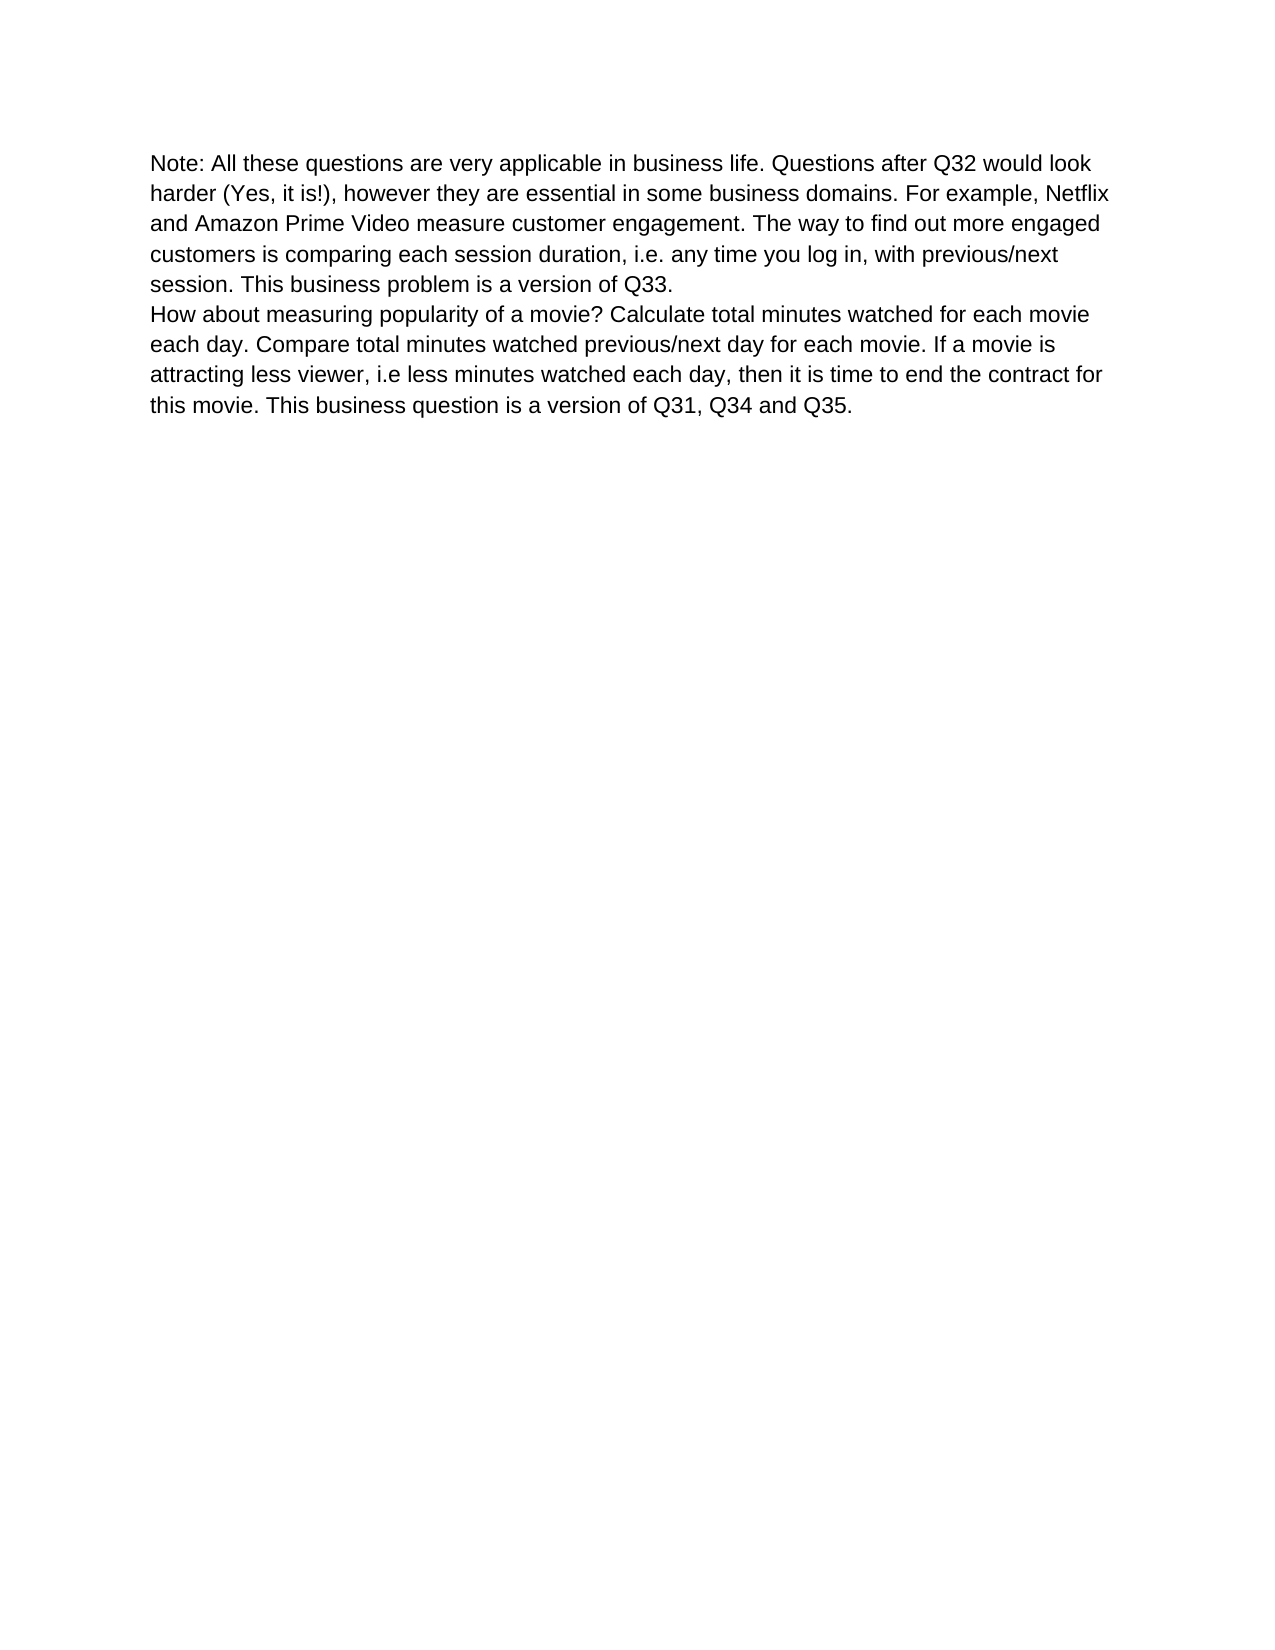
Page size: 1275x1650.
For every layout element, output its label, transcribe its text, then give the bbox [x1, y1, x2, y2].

text How about measuring popularity of a movie? Calculate total minutes watched for each movie each day. Compare total minutes watched previous/next day for each movie. If a movie is attracting less viewer, i.e less minutes watched each day, then it is time to end the contract for this movie. This business question is a version of Q31, Q34 and Q35. [150, 301, 1125, 418]
text Note: All these questions are very applicable in business life. Questions after Q32 would look harder (Yes, it is!), however they are essential in some business domains. For example, Netflix and Amazon Prime Video measure customer engagement. The way to find out more engaged customers is comparing each session duration, i.e. any time you log in, with previous/next session. This business problem is a version of Q33. [150, 150, 1125, 297]
